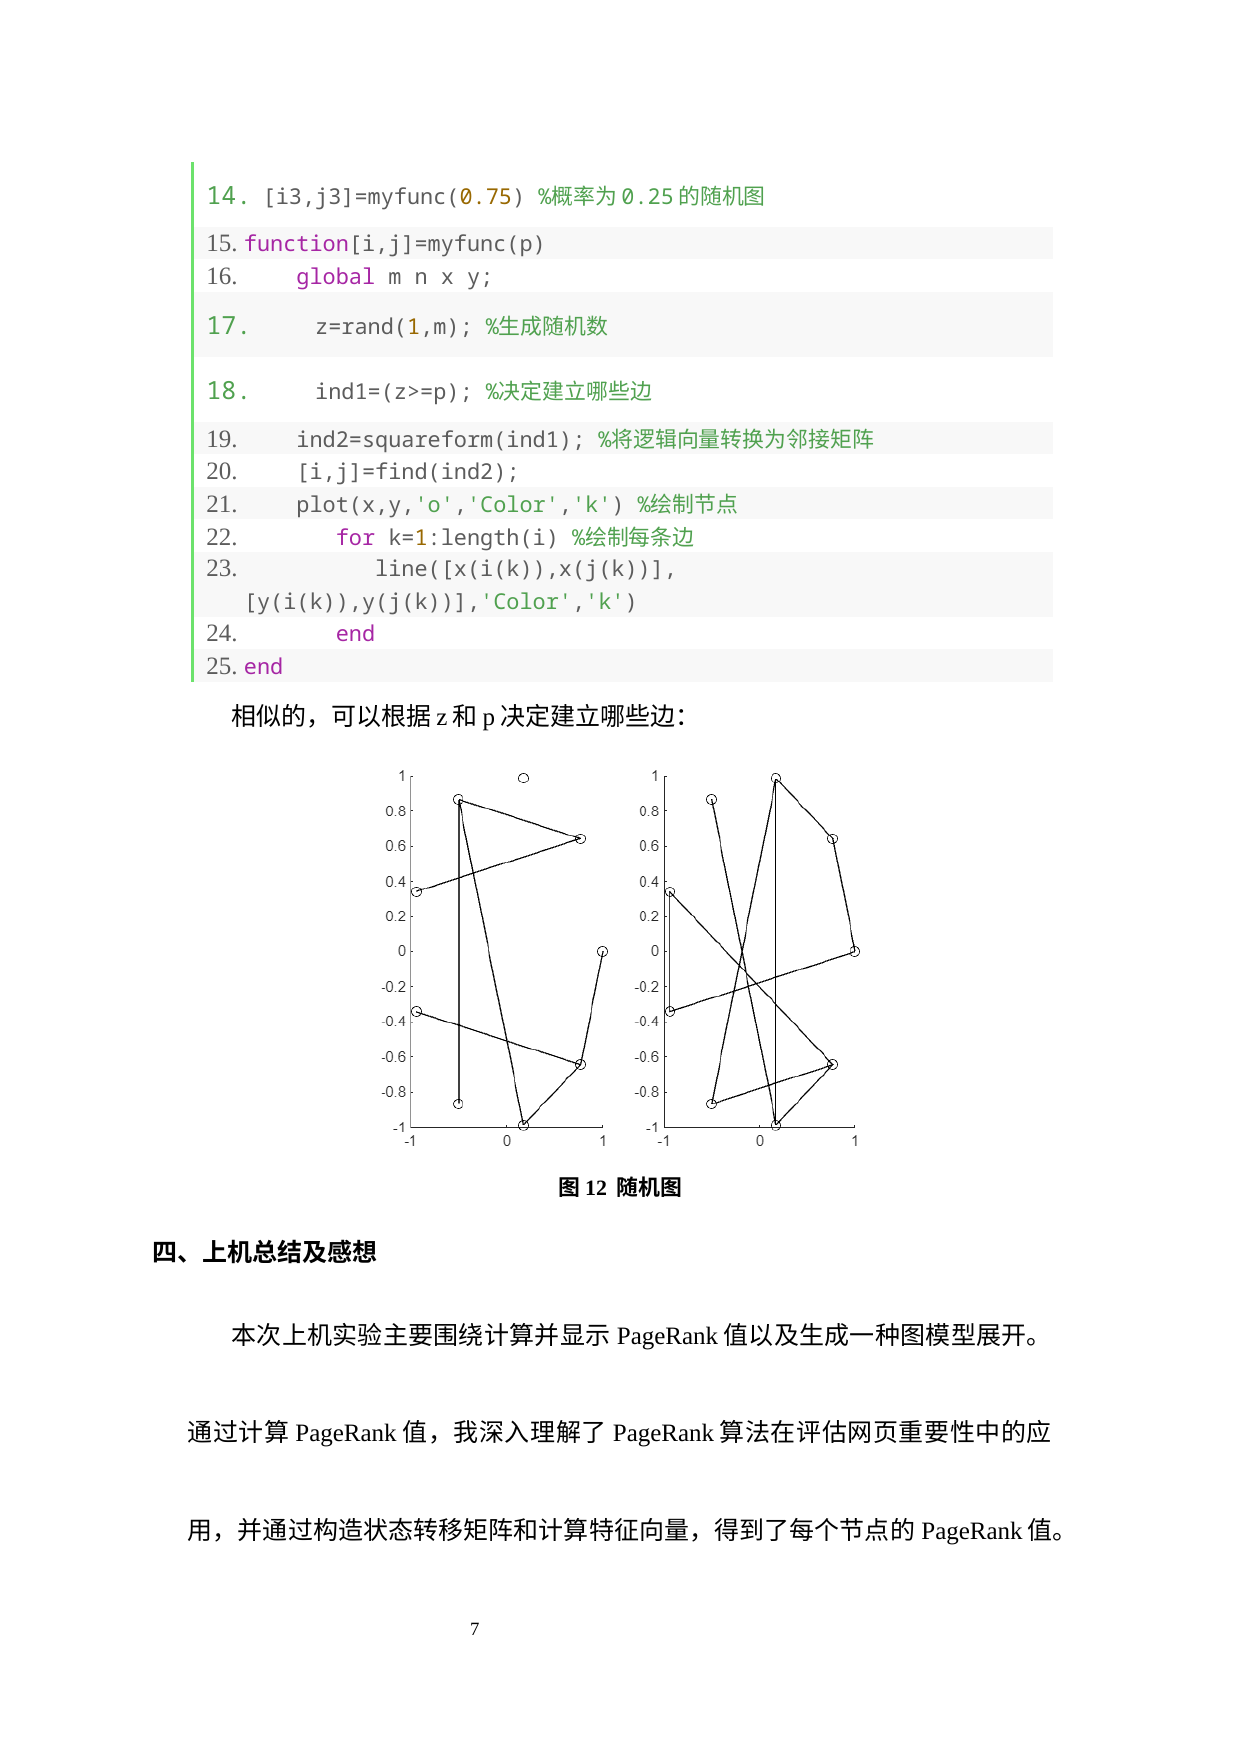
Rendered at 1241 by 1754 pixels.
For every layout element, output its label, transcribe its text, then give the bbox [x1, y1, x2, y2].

list ind1=(z>=p); %决定建立哪些边 [194, 357, 1053, 422]
list end [194, 649, 1053, 682]
list [i,j]=find(ind2); [194, 454, 1053, 487]
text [187, 1301, 1053, 1561]
list ind2=squareform(ind1); %将逻辑向量转换为邻接矩阵 [194, 422, 1053, 454]
list global m n x y; [194, 259, 1053, 292]
list [i3,j3]=myfunc(0.75) %概率为0.25的随机图 [194, 162, 1053, 227]
list line([x(i(k)),x(j(k))],[y(i(k)),y(j(k))],'Color','k') [194, 552, 1053, 617]
list z=rand(1,m); %生成随机数 [194, 292, 1053, 357]
list function[i,j]=myfunc(p) [194, 227, 1053, 259]
text 相似的，可以根据z和p决定建立哪些边： [187, 682, 1053, 747]
list end [194, 617, 1053, 649]
list 上机总结及感想 [152, 1218, 1053, 1283]
picture [375, 765, 865, 1149]
list for k=1:length(i) %绘制每条边 [194, 519, 1053, 552]
text 图 12 随机图 [187, 1169, 1053, 1202]
list plot(x,y,'o','Color','k') %绘制节点 [194, 487, 1053, 519]
